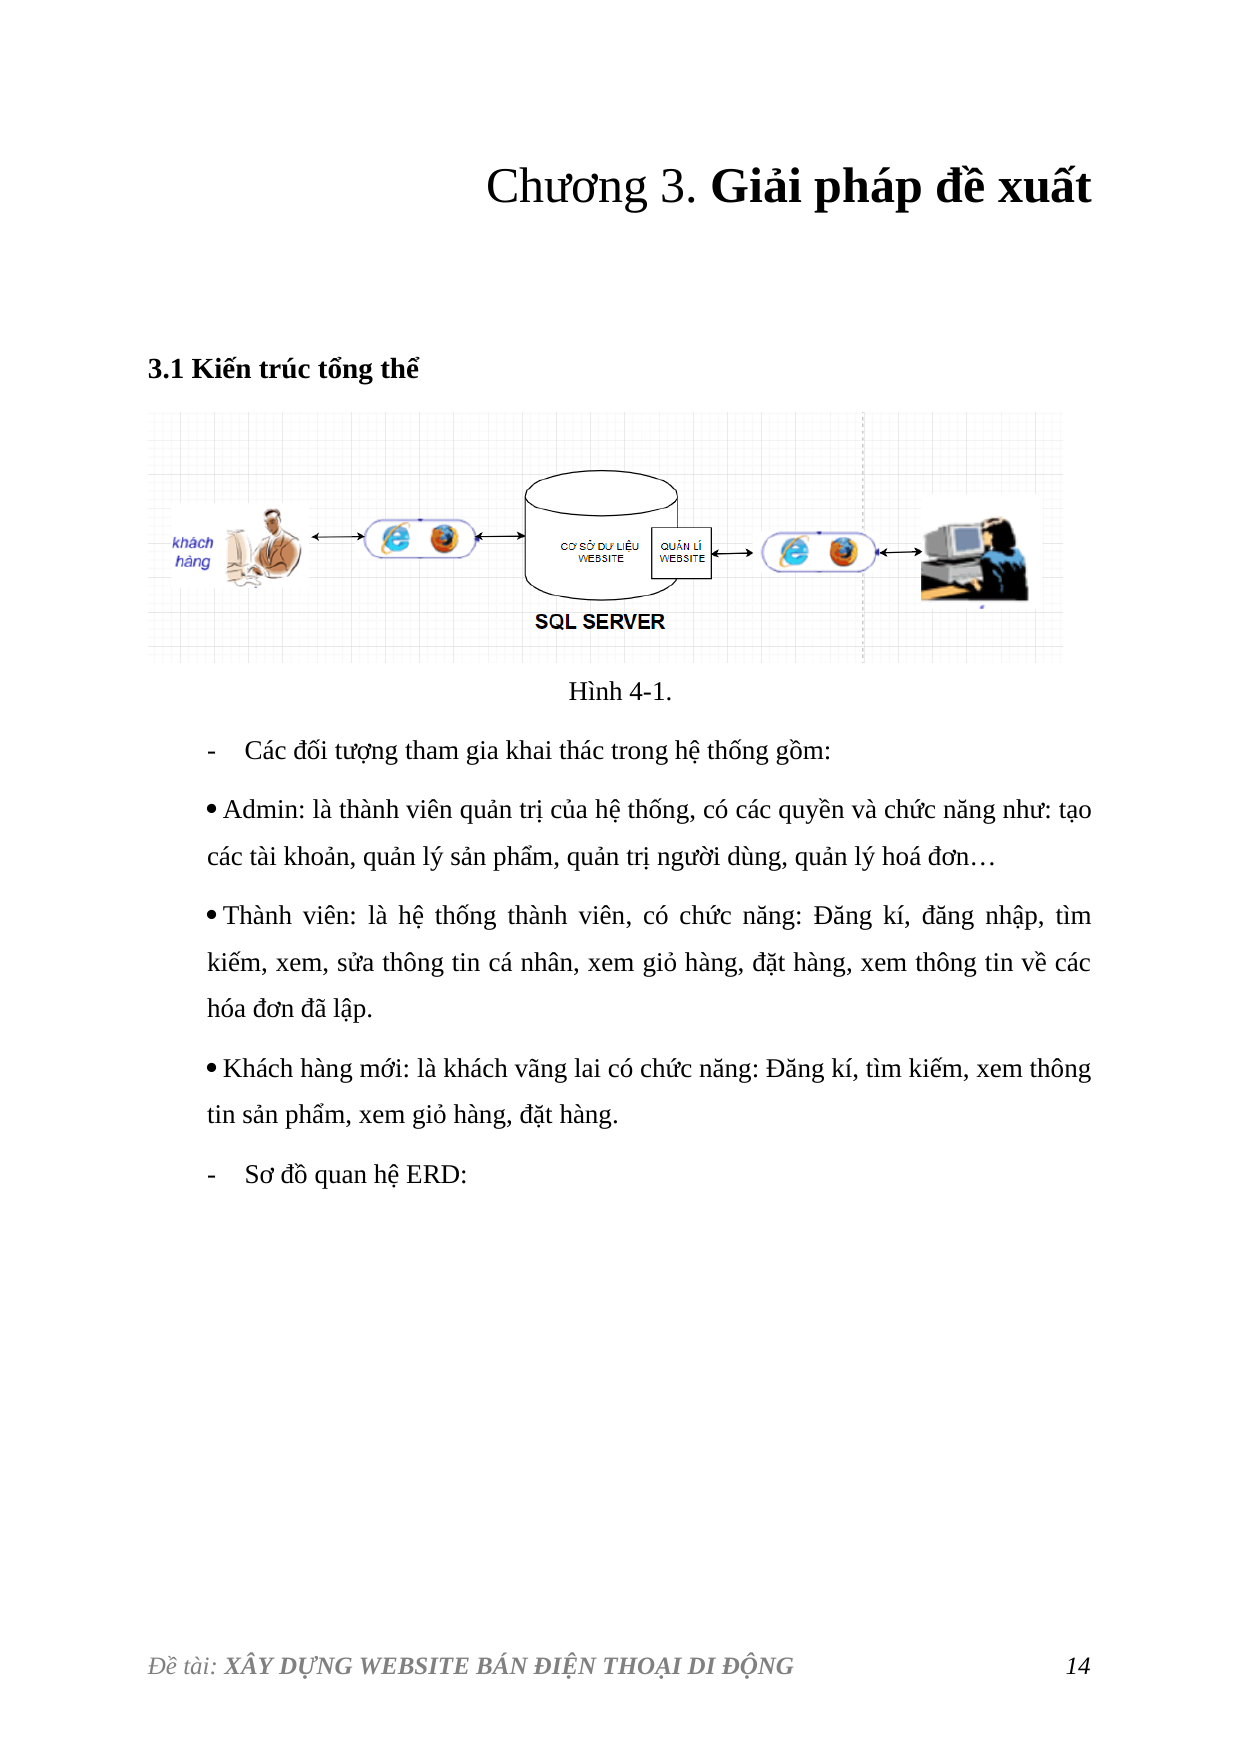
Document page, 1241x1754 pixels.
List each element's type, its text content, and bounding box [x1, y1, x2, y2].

subtitle Giải pháp đề xuất [148, 156, 1092, 213]
list Các đối tượng tham gia khai thác trong hệ thống gồm: [207, 734, 1092, 765]
list Thành viên: là hệ thống thành viên, có chức năng: Đăng kí, đăng nhập, tìm kiếm, xem, sửa thông tin cá nhân, xem giỏ hàng, đặt hàng, xem thông tin về các hóa đơn đã lập. [207, 899, 1092, 1024]
picture [147, 412, 1064, 663]
list Khách hàng mới: là khách vãng lai có chức năng: Đăng kí, tìm kiếm, xem thông tin sản phẩm, xem giỏ hàng, đặt hàng. [207, 1052, 1092, 1130]
text Hình 4-1. [148, 675, 1092, 706]
list Admin: là thành viên quản trị của hệ thống, có các quyền và chức năng như: tạo các tài khoản, quản lý sản phẩm, quản trị người dùng, quản lý hoá đơn… [207, 793, 1092, 871]
subtitle Kiến trúc tổng thể [148, 342, 1092, 388]
list Sơ đồ quan hệ ERD: [207, 1158, 1092, 1189]
